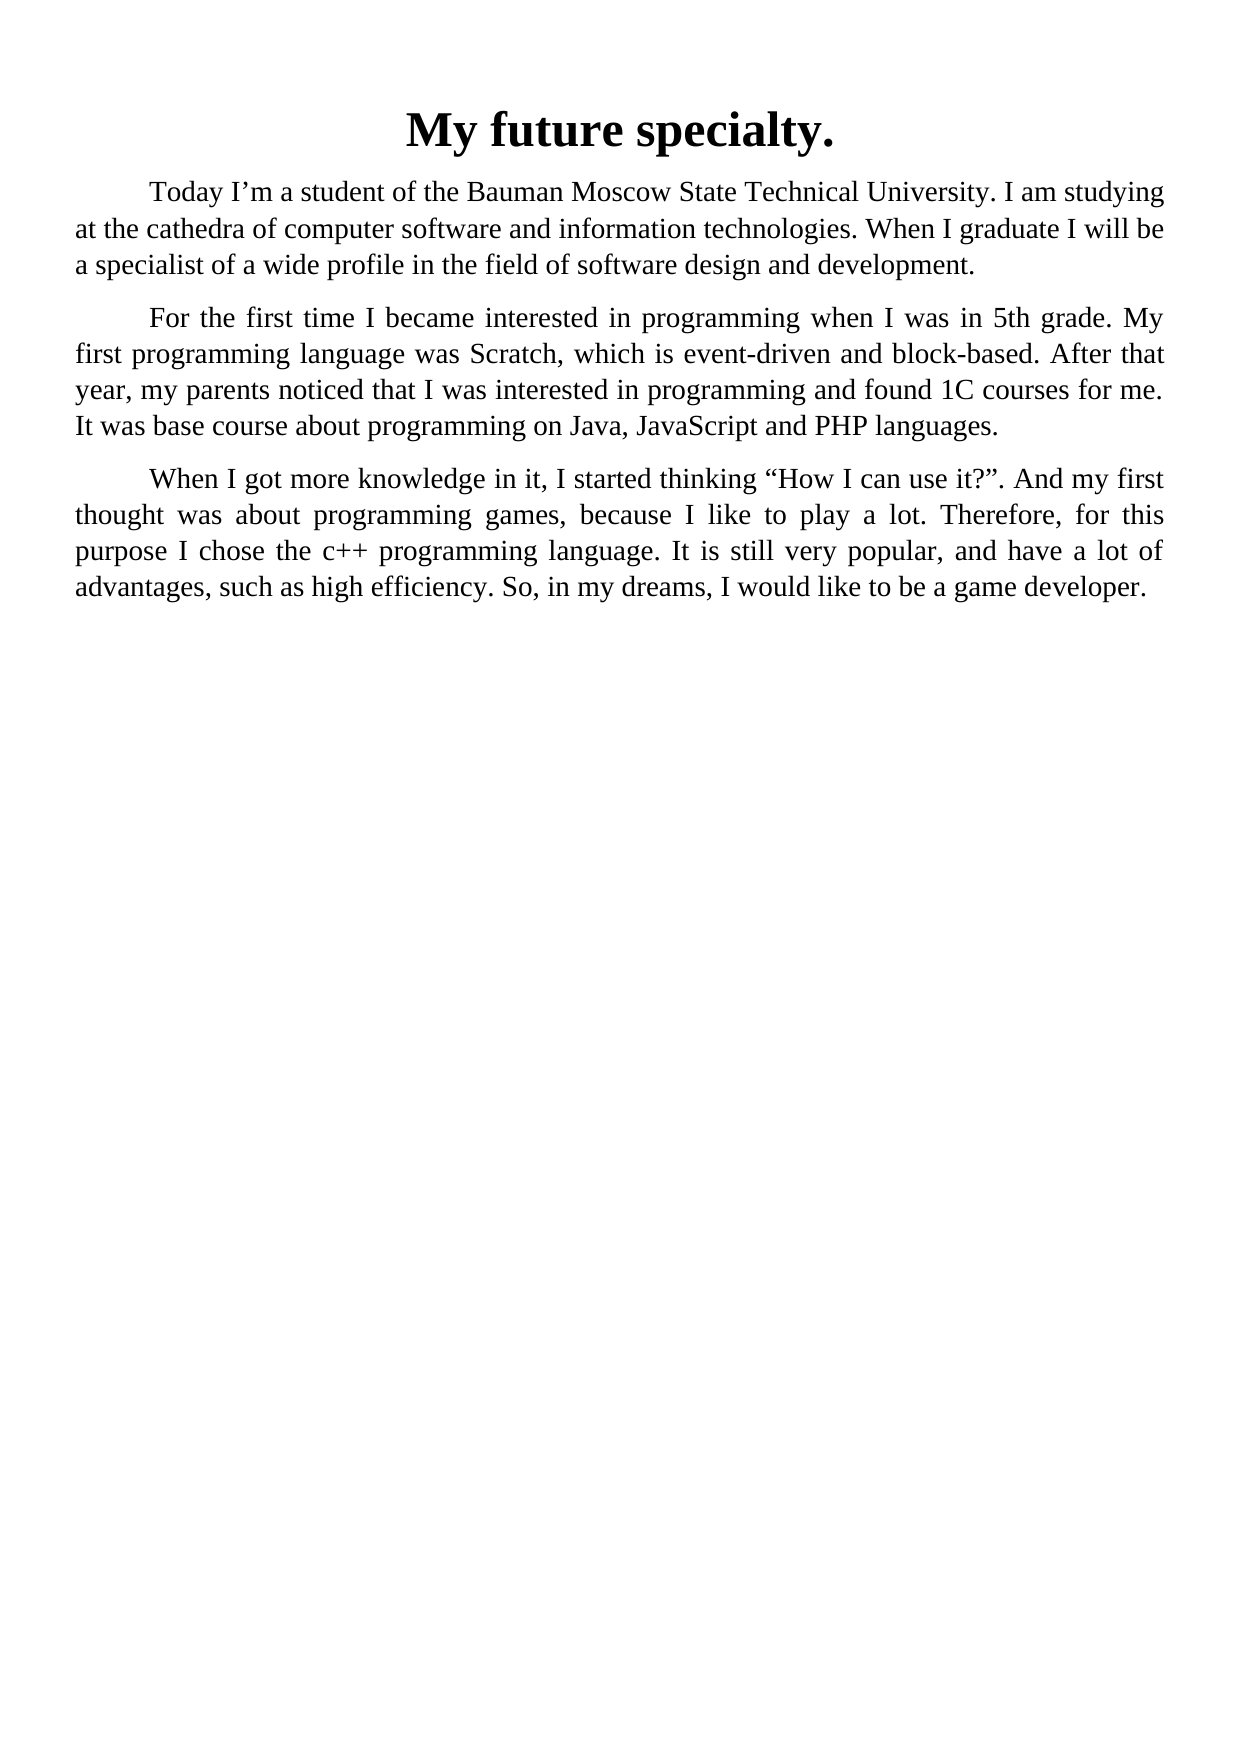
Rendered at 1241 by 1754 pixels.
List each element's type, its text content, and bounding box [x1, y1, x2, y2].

text Today I’m a student of the Bauman Moscow State Technical University. I am studying at the cathedra of computer software and information technologies. When I graduate I will be a specialist of a wide profile in the field of software design and development. [75, 174, 1165, 280]
text For the first time I became interested in programming when I was in 5th grade. My first programming language was Scratch, which is event-driven and block-based. After that year, my parents noticed that I was interested in programming and found 1C courses for me. It was base course about programming on Java, JavaScript and PHP languages. [75, 300, 1165, 442]
subtitle My future specialty. [75, 100, 1165, 157]
text When I got more knowledge in it, I started thinking “How I can use it?”. And my first thought was about programming games, because I like to play a lot. Therefore, for this purpose I chose the c++ programming language. It is still very popular, and have a lot of advantages, such as high efficiency. So, in my dreams, I would like to be a game developer. [75, 461, 1165, 603]
